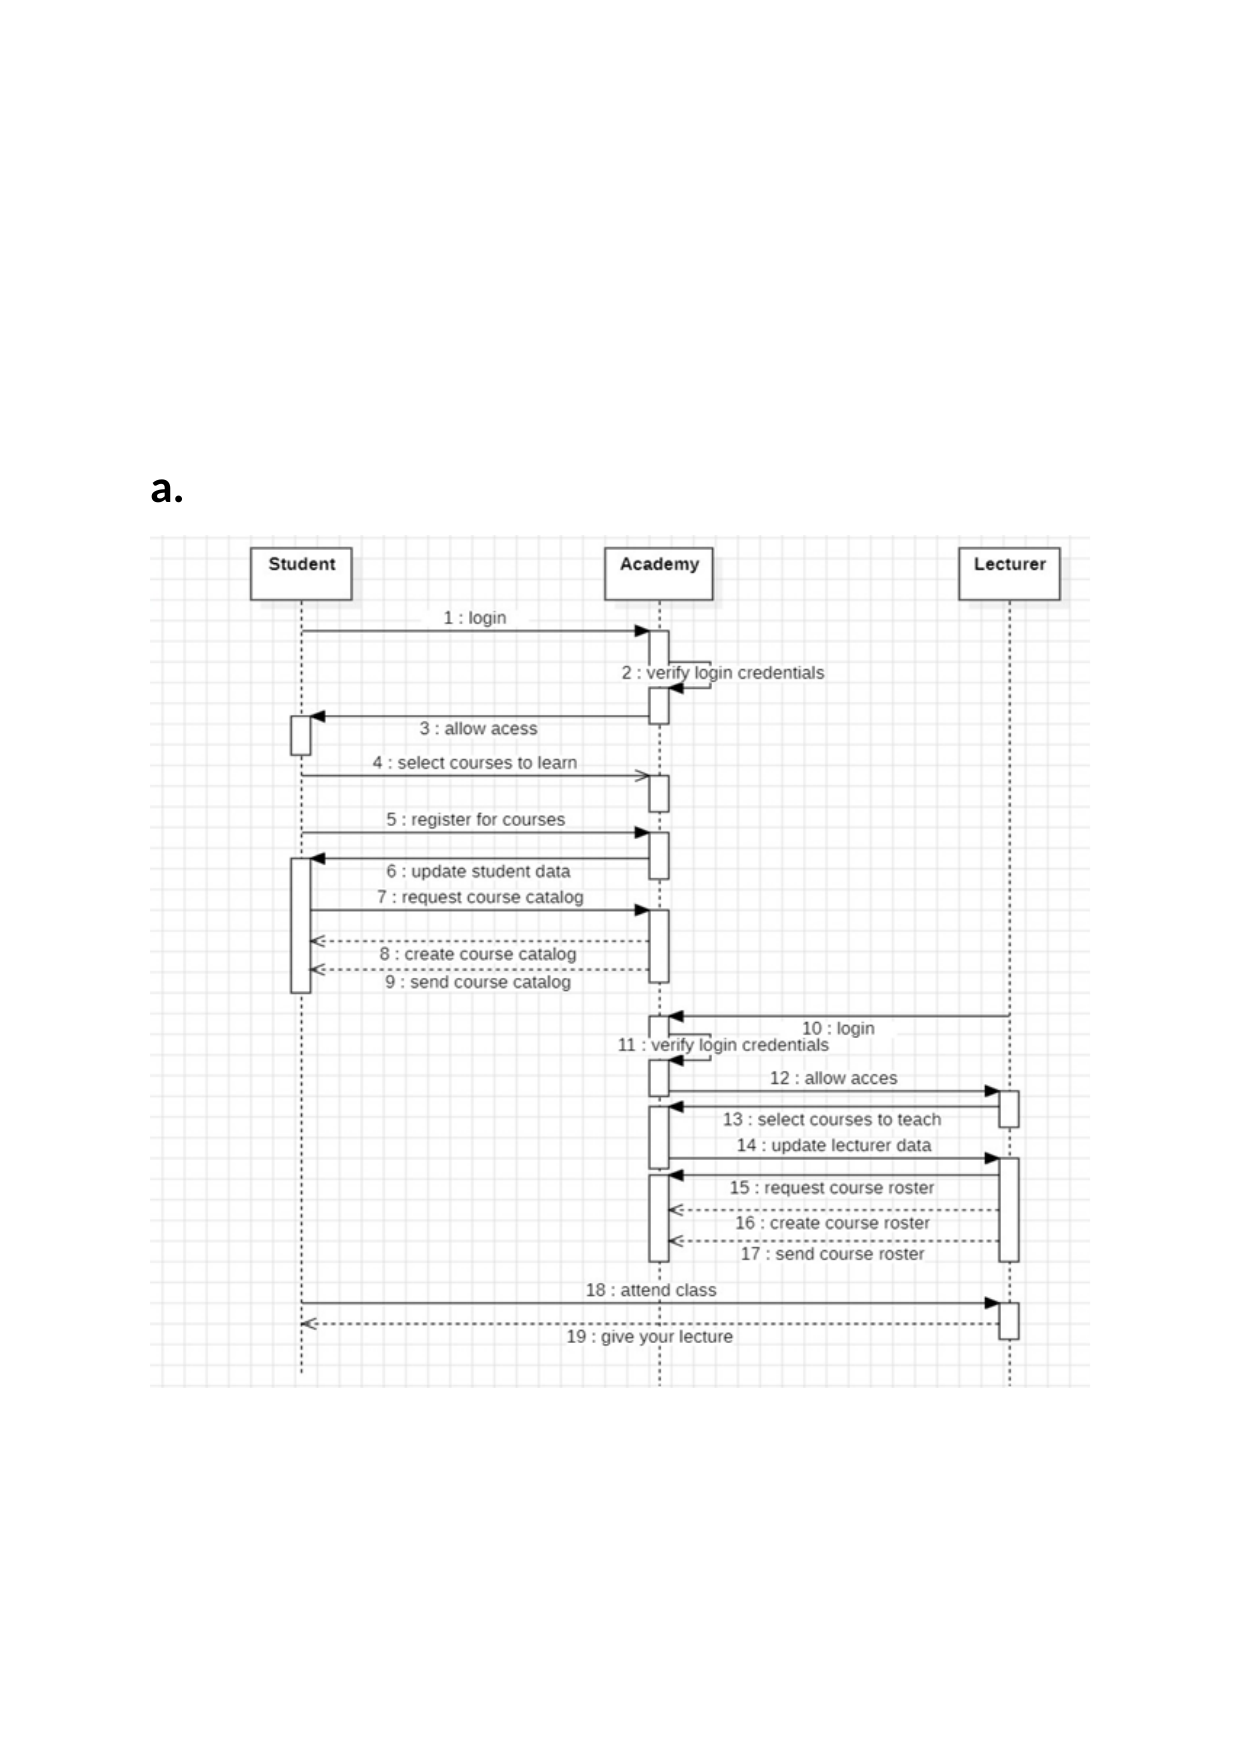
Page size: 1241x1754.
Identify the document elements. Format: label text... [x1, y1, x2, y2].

picture [150, 535, 1091, 1388]
text a. [150, 458, 1090, 514]
